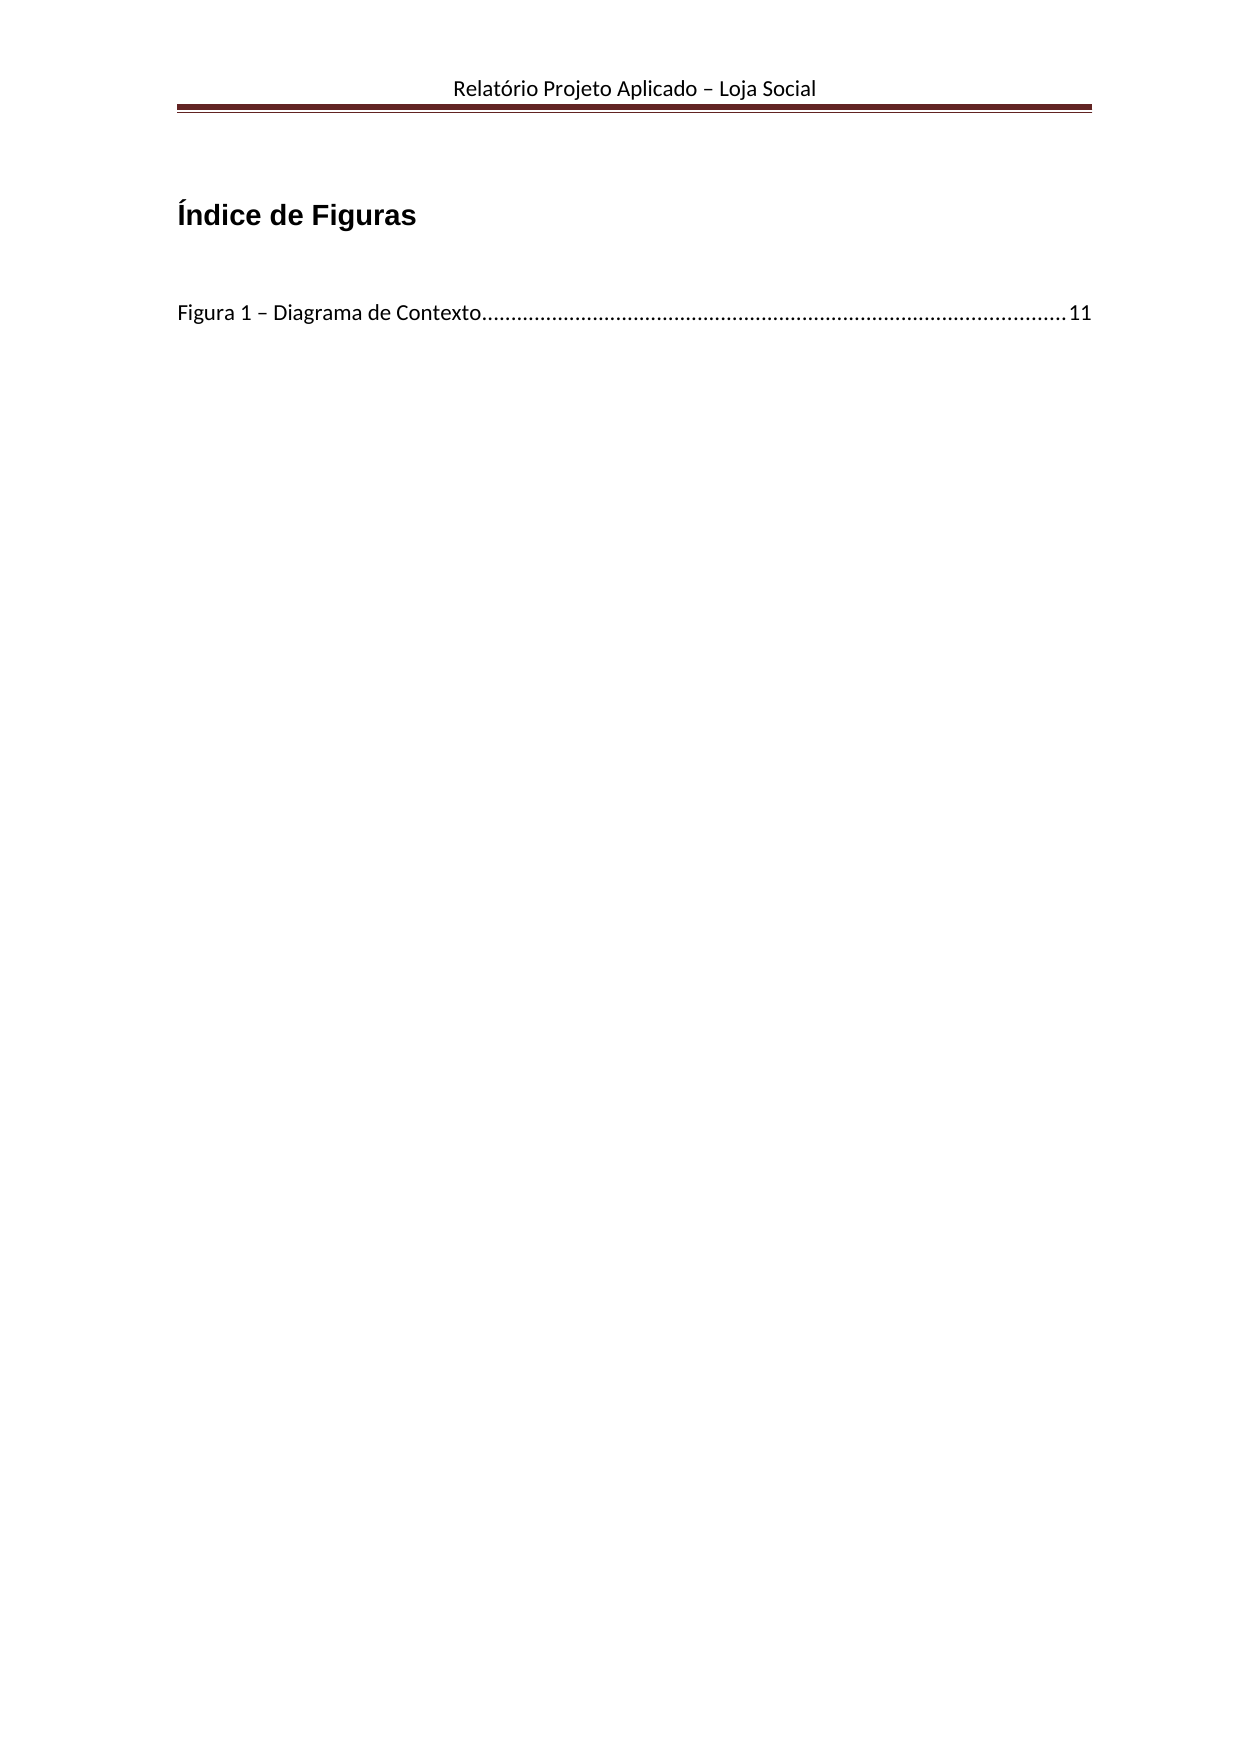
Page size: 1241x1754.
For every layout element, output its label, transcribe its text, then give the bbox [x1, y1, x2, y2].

text Índice de Figuras [177, 198, 1092, 231]
text Figura 1 – Diagrama de Contexto 11 [177, 298, 1092, 326]
